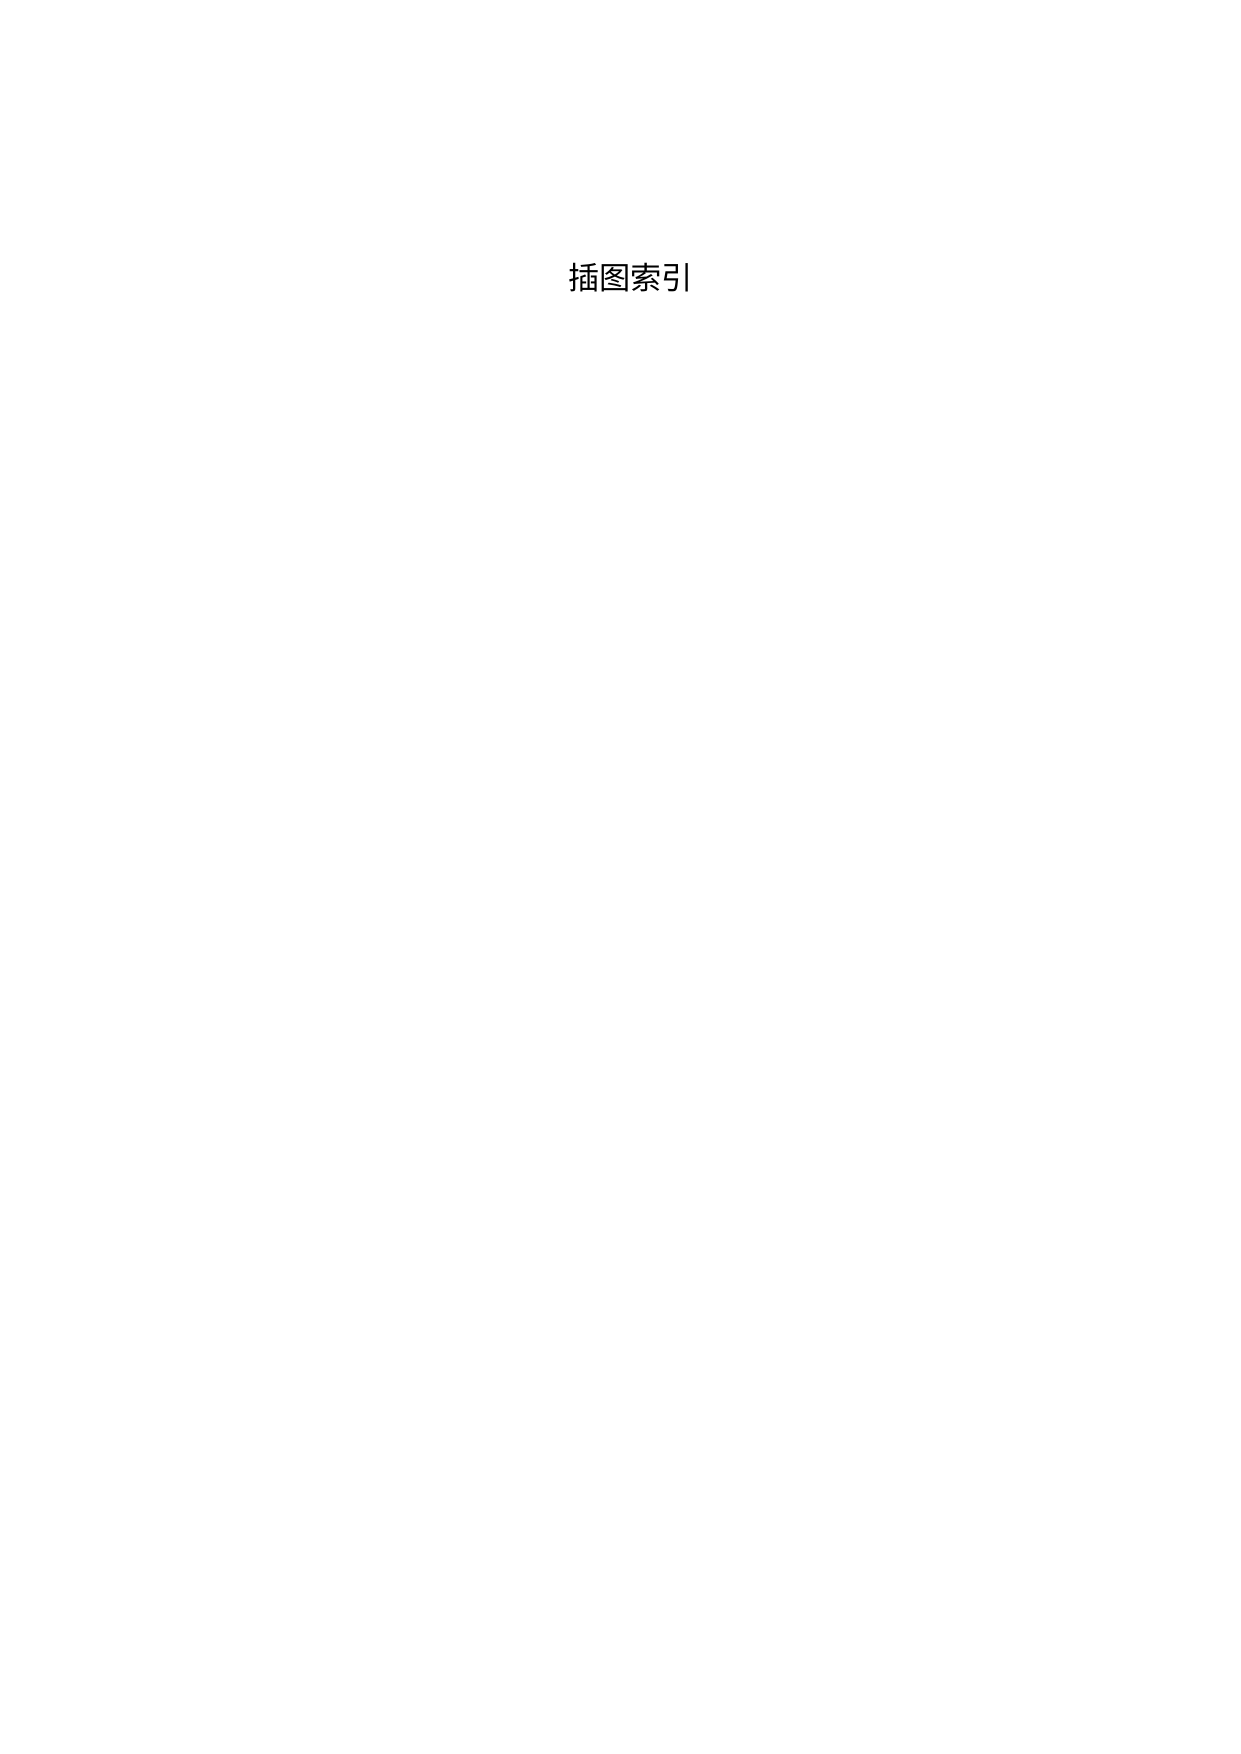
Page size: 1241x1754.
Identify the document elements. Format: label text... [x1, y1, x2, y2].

text 插图索引 [187, 243, 1053, 308]
